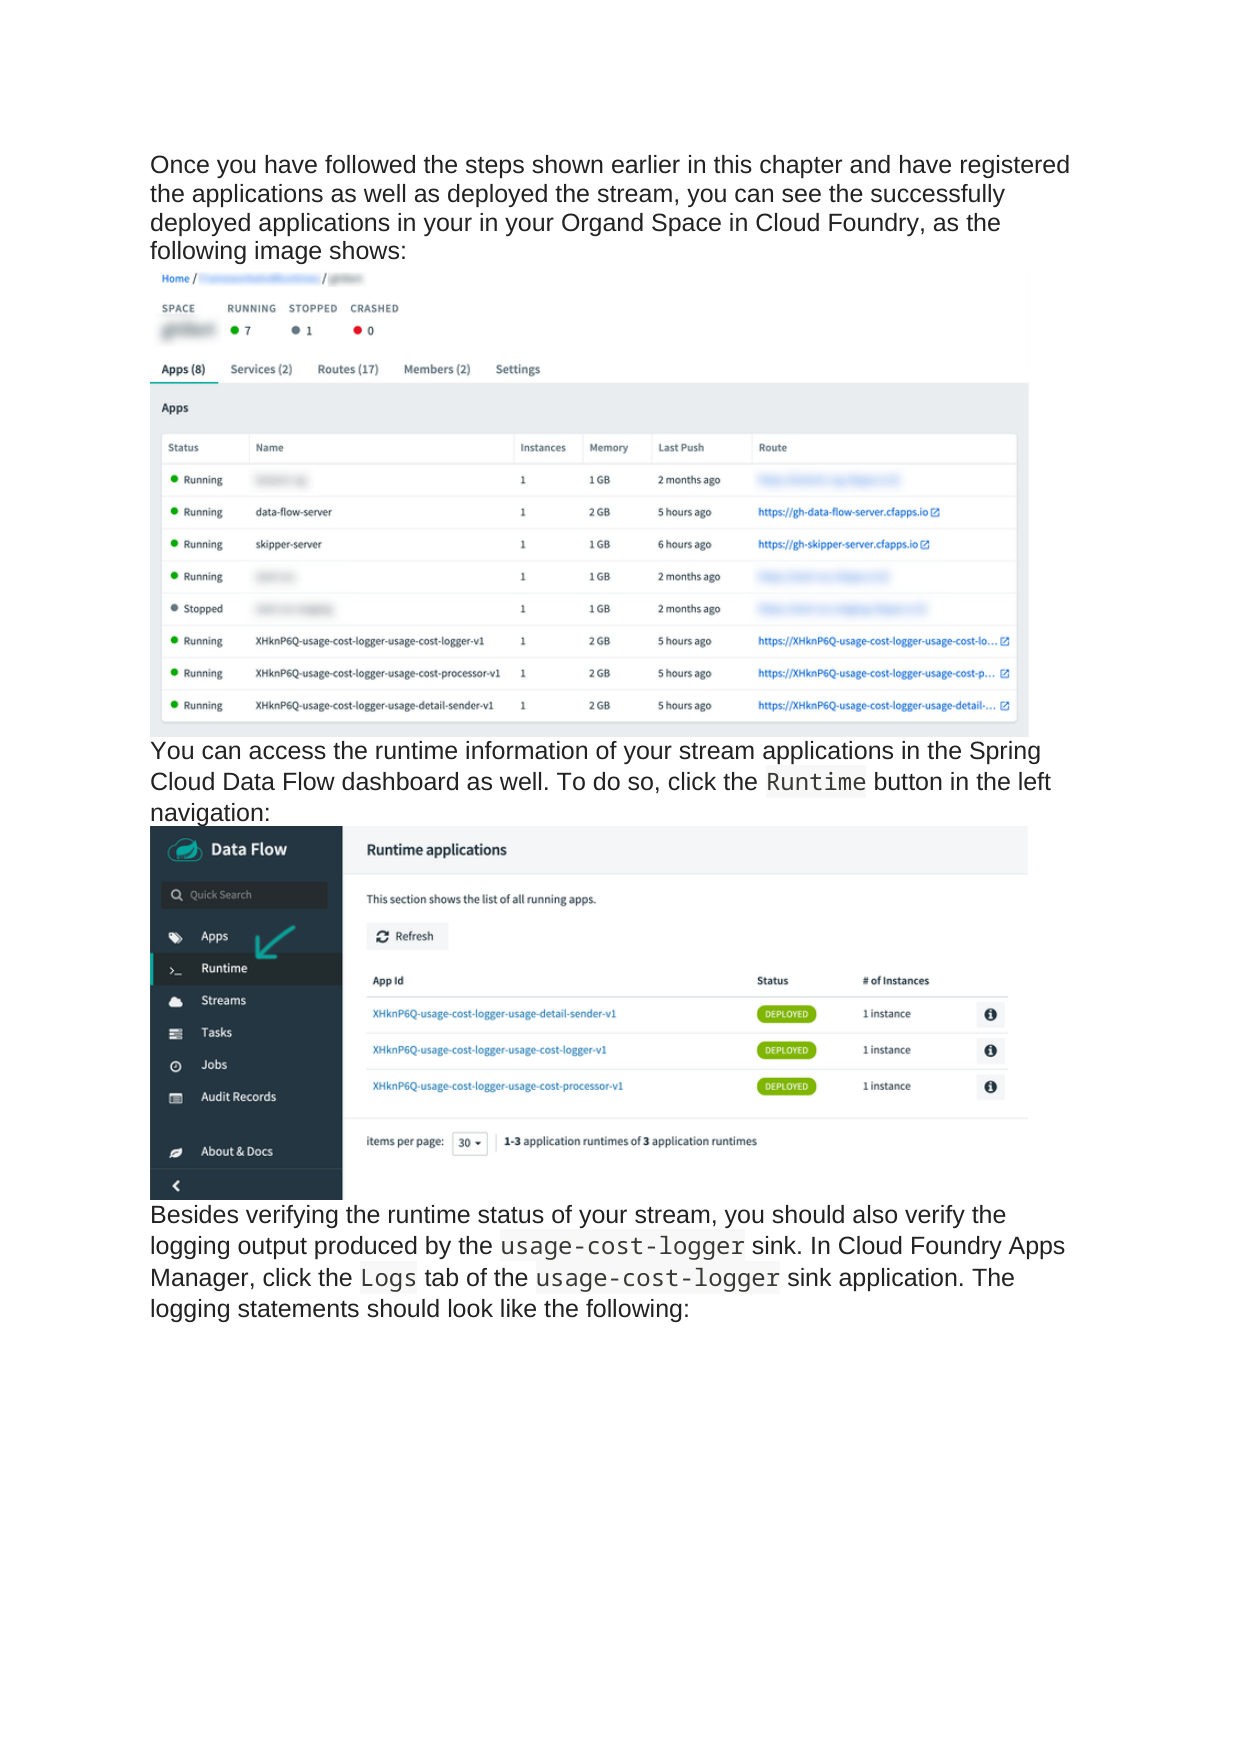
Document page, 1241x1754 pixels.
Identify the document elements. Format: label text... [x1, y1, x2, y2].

text You can access the runtime information of your stream applications in the Spring Cloud Data Flow dashboard as well. To do so, click the Runtime button in the left navigation: [150, 736, 1090, 826]
picture [150, 265, 1029, 737]
text Once you have followed the steps shown earlier in this chapter and have registered the applications as well as deployed the stream, you can see the successfully deployed applications in your in your Organd Space in Cloud Foundry, as the following image shows: [150, 150, 1090, 265]
picture [150, 826, 1028, 1200]
